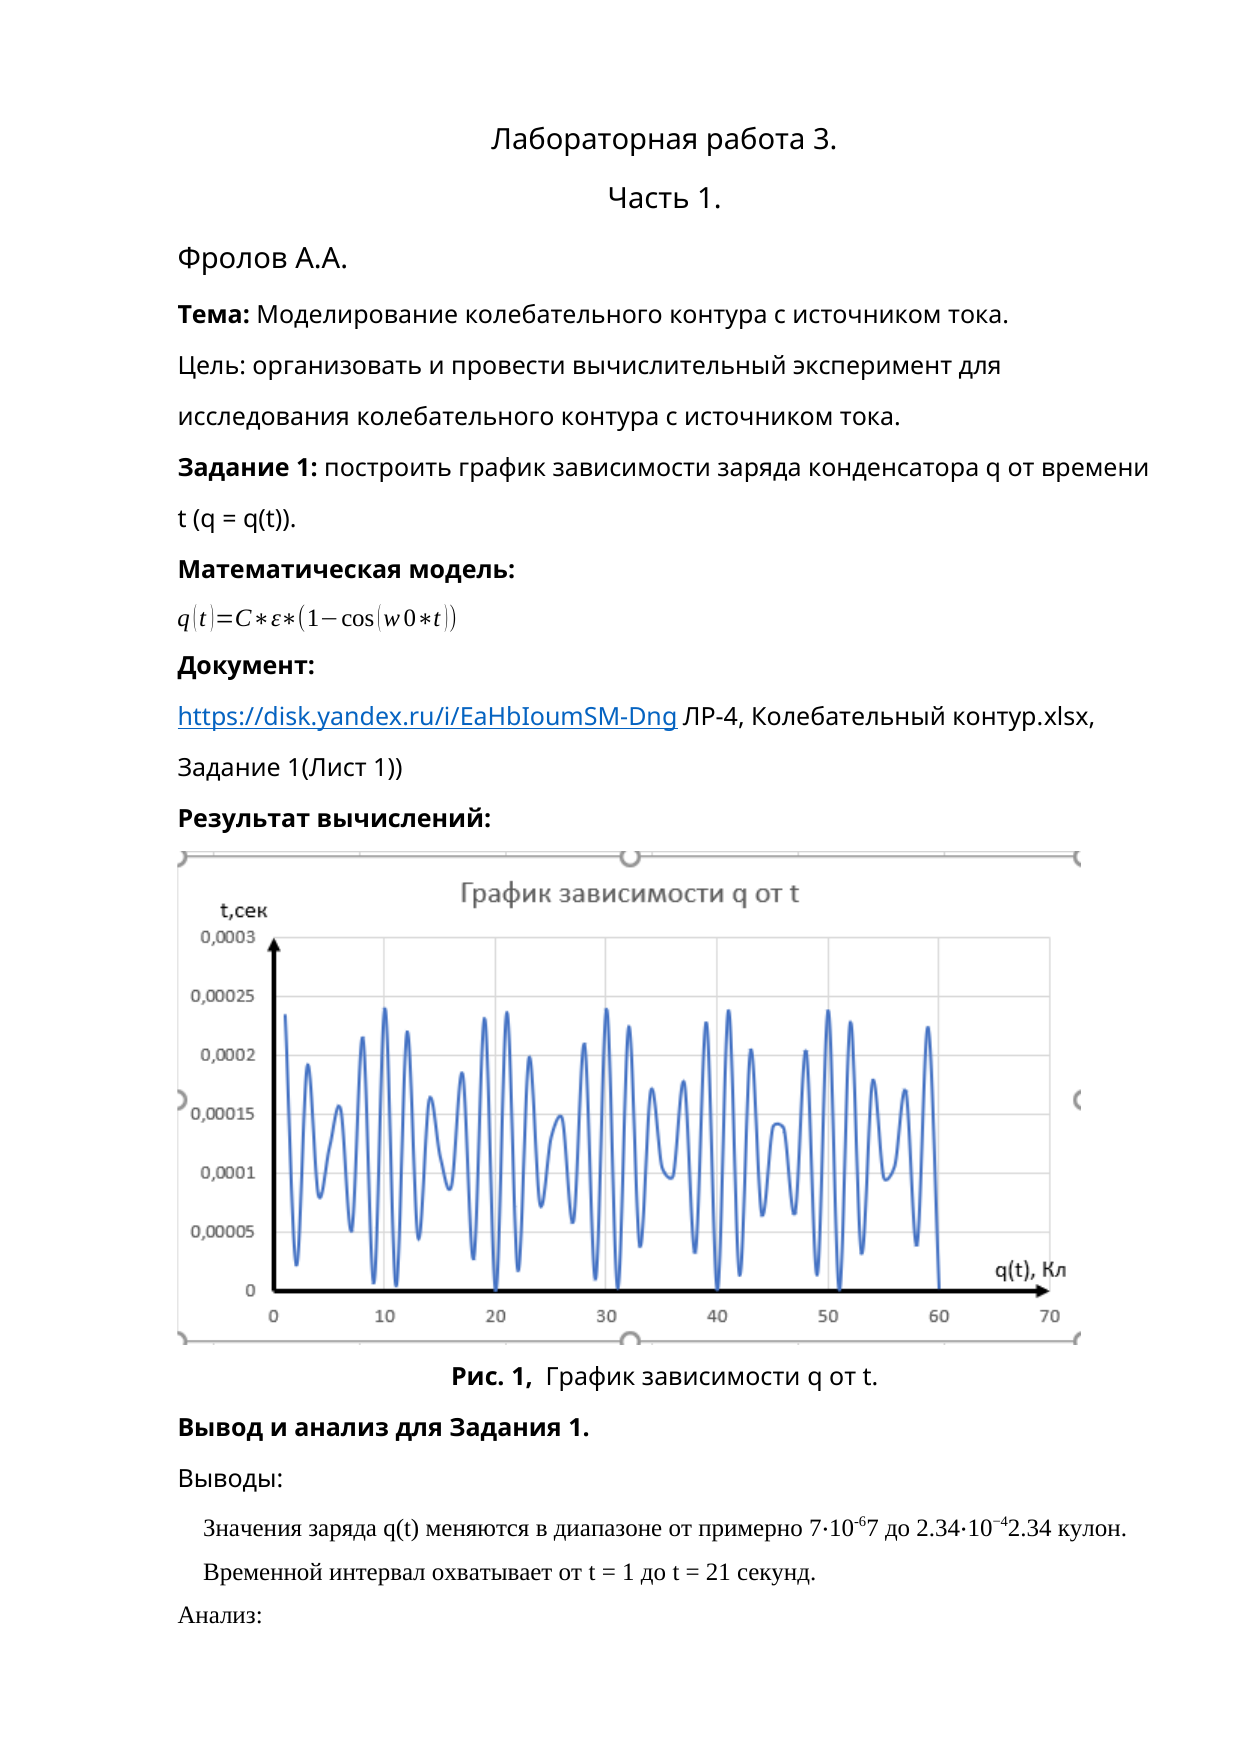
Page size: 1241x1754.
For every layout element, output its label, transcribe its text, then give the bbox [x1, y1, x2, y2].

text Часть 1. [177, 178, 1152, 217]
text Задание 1: построить график зависимости заряда конденсатора q от времени t (q = q(t)). [177, 450, 1152, 535]
text Тема: Моделирование колебательного контура с источником тока. Цель: организовать и провести вычислительный эксперимент для исследования колебательного контура с источником тока. [177, 297, 1152, 433]
text Анализ: [177, 1600, 1152, 1629]
text Лабораторная работа 3. [177, 118, 1152, 158]
text Документ: [177, 648, 1152, 682]
text Рис. 1, График зависимости q от t. [177, 1358, 1152, 1392]
text Математическая модель: [177, 552, 1152, 586]
text Вывод и анализ для Задания 1. [177, 1409, 1152, 1443]
text  Значения заряда q(t) меняются в диапазоне от примерно 7⋅10-67 до 2.34⋅10−42.34 кулон. [177, 1511, 1152, 1542]
text Результат вычислений: [177, 801, 1152, 835]
text Фролов А.А. [177, 237, 1152, 277]
text https://disk.yandex.ru/i/EaHbIoumSM-Dng ЛР-4, Колебательный контур.xlsx, Задание 1(Лист 1)) [177, 699, 1152, 784]
text  Временной интервал охватывает от t = 1 до t = 21 секунд. [177, 1557, 1152, 1586]
text Выводы: [177, 1460, 1152, 1494]
picture [177, 851, 1081, 1345]
